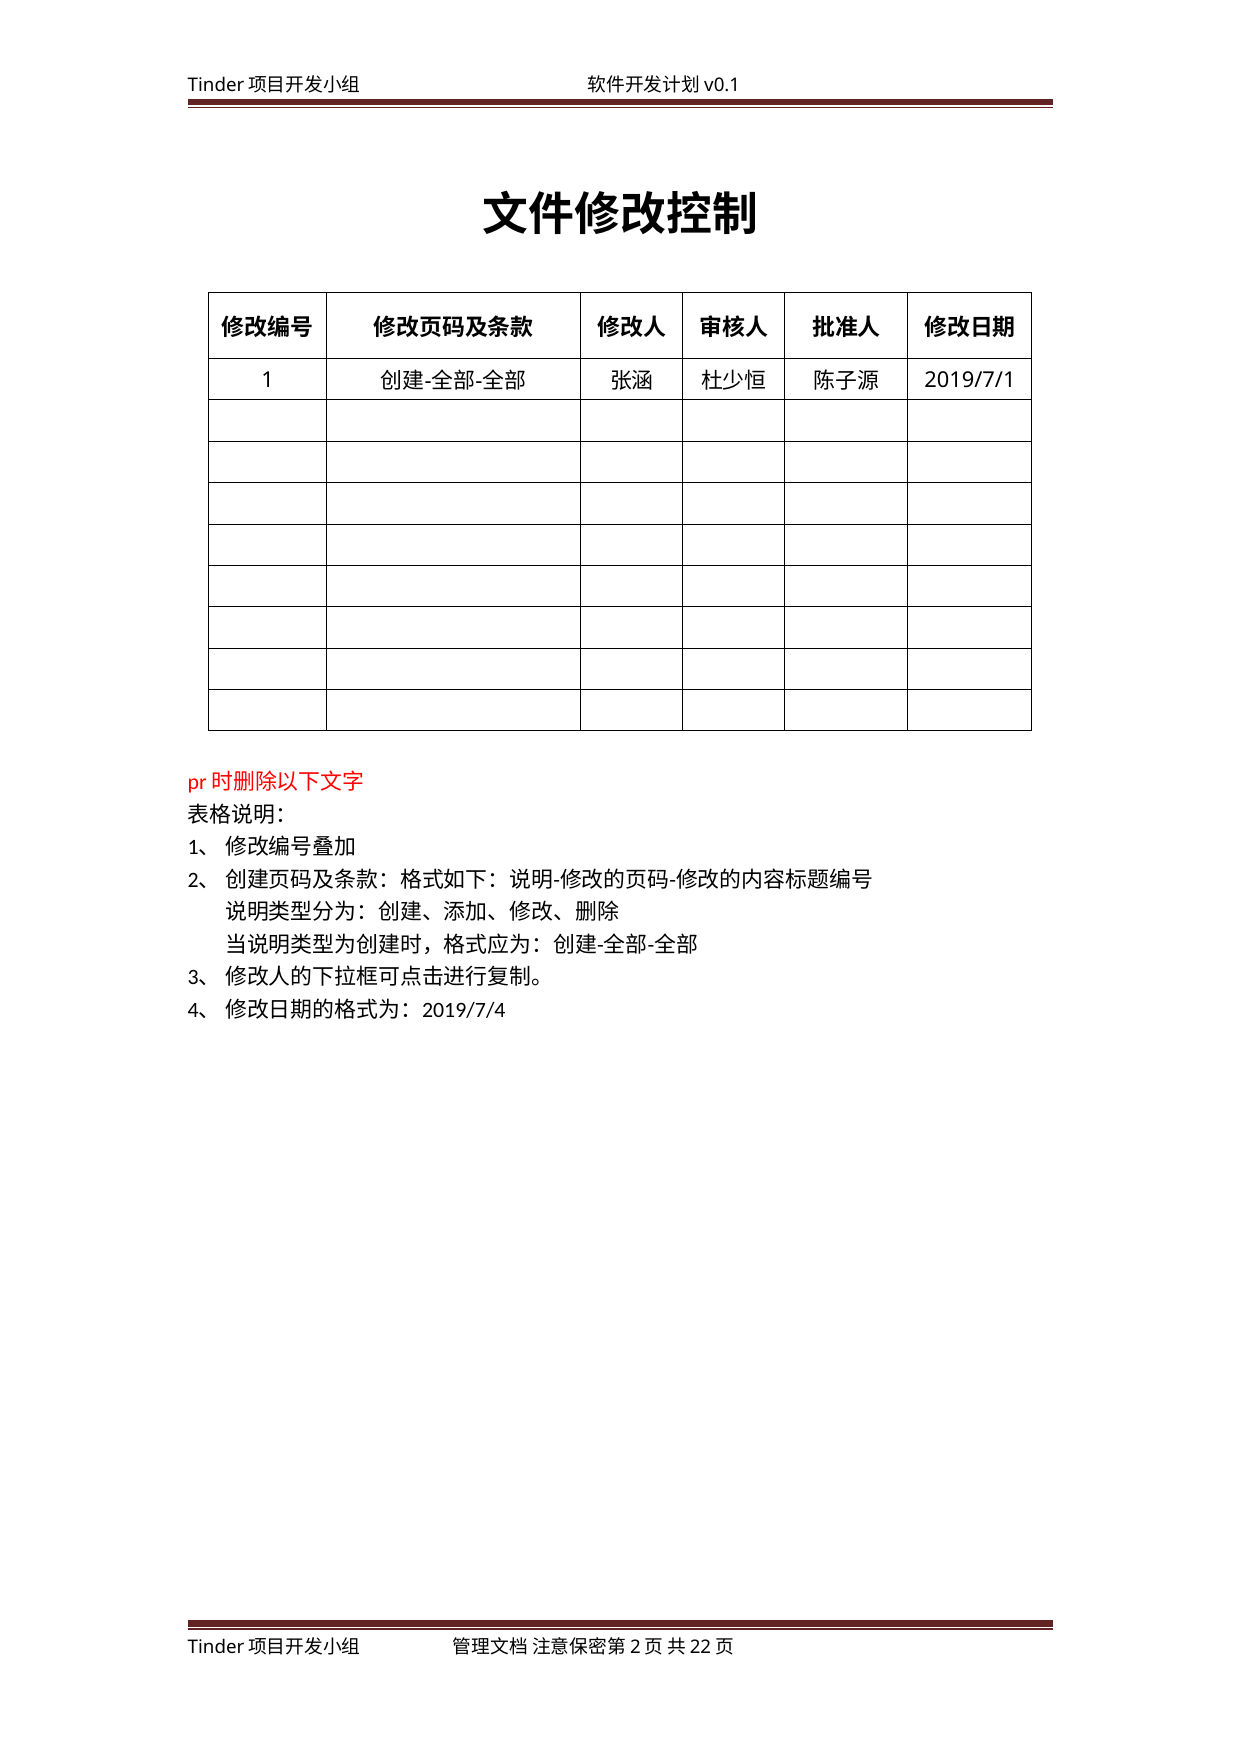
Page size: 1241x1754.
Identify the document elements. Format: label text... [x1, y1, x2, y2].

table_cell 创建-全部-全部 [327, 359, 580, 399]
table_cell [785, 649, 907, 689]
table_cell [683, 607, 784, 647]
table_cell [908, 649, 1031, 689]
table_header 修改编号 [209, 293, 326, 358]
table_cell [908, 690, 1031, 730]
text pr时删除以下文字 [187, 764, 1053, 796]
table_cell [327, 442, 580, 482]
table_cell [908, 483, 1031, 523]
table_cell [581, 359, 682, 399]
table_cell [209, 400, 326, 441]
text 文件修改控制 [187, 162, 1053, 259]
table_cell [581, 525, 682, 565]
table_cell 2019/7/1 [908, 359, 1031, 399]
table_cell [785, 483, 907, 523]
list 修改日期的格式为：2019/7/4 [187, 991, 1053, 1024]
table_cell [785, 690, 907, 730]
table_cell [209, 649, 326, 689]
table_cell [581, 649, 682, 689]
table_cell [683, 442, 784, 482]
table_cell [581, 690, 682, 730]
table_cell [683, 525, 784, 565]
table_cell [581, 607, 682, 647]
table_cell [327, 525, 580, 565]
table_header 审核人 [683, 293, 784, 358]
table_cell [581, 483, 682, 523]
table_cell [683, 483, 784, 523]
list 修改人的下拉框可点击进行复制。 [187, 959, 1053, 991]
table_cell [683, 400, 784, 441]
table_cell [209, 525, 326, 565]
list 创建页码及条款：格式如下：说明-修改的页码-修改的内容标题编号 [187, 861, 1053, 894]
table_header 修改页码及条款 [327, 293, 580, 358]
table_cell [209, 607, 326, 647]
table_cell [785, 566, 907, 606]
table_cell [327, 400, 580, 441]
table_cell [785, 525, 907, 565]
table_cell [327, 690, 580, 730]
table_cell [209, 442, 326, 482]
text 表格说明： [187, 796, 1053, 829]
table_cell [683, 359, 784, 399]
table_cell [327, 649, 580, 689]
table_header 修改日期 [908, 293, 1031, 358]
table_cell [908, 442, 1031, 482]
table_cell [209, 483, 326, 523]
table_cell [581, 400, 682, 441]
table_cell [327, 483, 580, 523]
table_cell [785, 359, 907, 399]
table_cell [683, 566, 784, 606]
table_cell [581, 442, 682, 482]
table_header 修改人 [581, 293, 682, 358]
list 说明类型分为：创建、添加、修改、删除 [225, 894, 1053, 926]
table_header 批准人 [785, 293, 907, 358]
table_cell [785, 400, 907, 441]
table_cell [327, 566, 580, 606]
list 当说明类型为创建时，格式应为：创建-全部-全部 [225, 926, 1053, 959]
table_cell 1 [209, 359, 326, 399]
table_cell [683, 649, 784, 689]
table_cell [581, 566, 682, 606]
table_cell [908, 400, 1031, 441]
table_cell [327, 607, 580, 647]
table_cell [785, 442, 907, 482]
table_cell [209, 690, 326, 730]
table_cell [785, 607, 907, 647]
table_cell [683, 690, 784, 730]
table_cell [908, 607, 1031, 647]
table_cell [908, 525, 1031, 565]
table_cell [908, 566, 1031, 606]
list 修改编号叠加 [187, 829, 1053, 861]
table_cell [209, 566, 326, 606]
